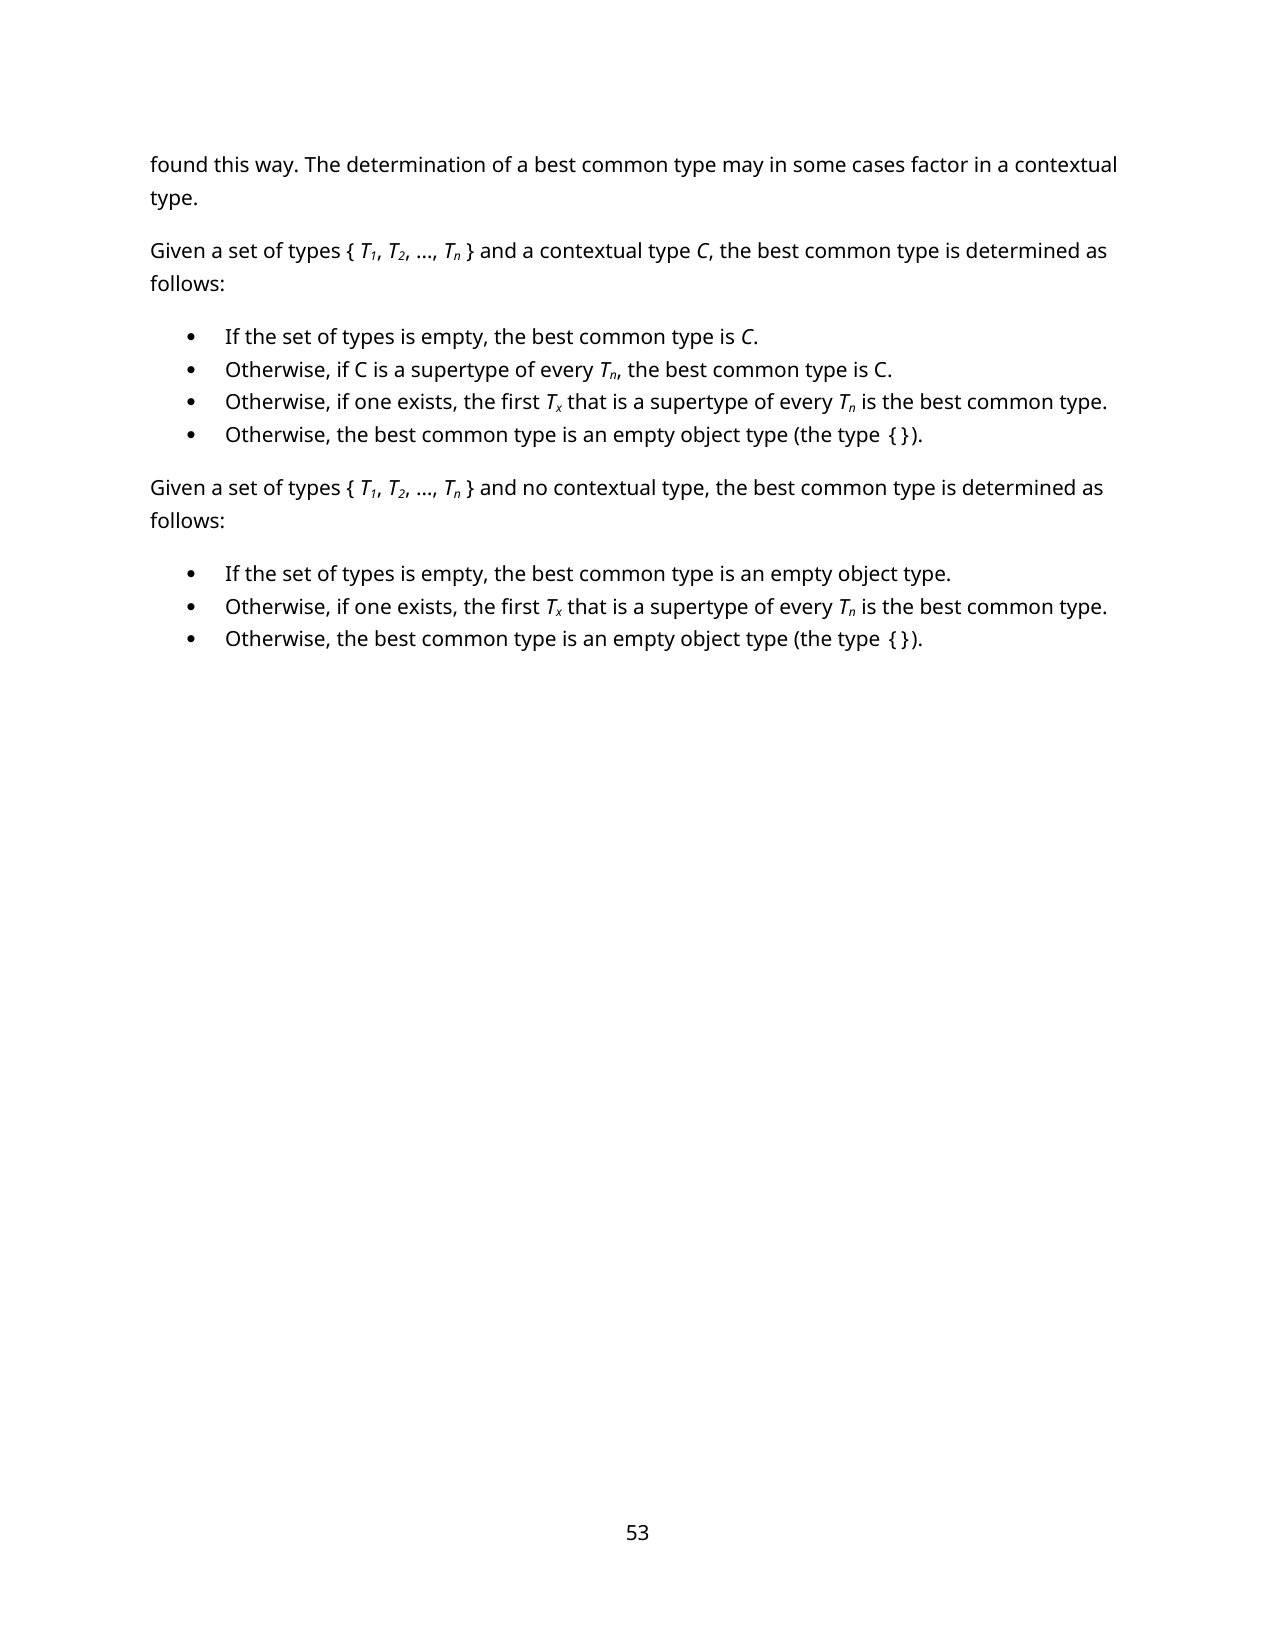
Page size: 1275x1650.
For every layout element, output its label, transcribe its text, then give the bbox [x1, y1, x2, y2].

list Otherwise, if one exists, the first Tx that is a supertype of every Tn is the best common type. [187, 592, 1125, 620]
list If the set of types is empty, the best common type is C. [187, 322, 1125, 351]
text Given a set of types { T1, T2, …, Tn } and no contextual type, the best common type is determined as follows: [150, 473, 1125, 534]
text Given a set of types { T1, T2, …, Tn } and a contextual type C, the best common type is determined as follows: [150, 236, 1125, 297]
list Otherwise, the best common type is an empty object type (the type {}). [187, 624, 1125, 653]
list If the set of types is empty, the best common type is an empty object type. [187, 559, 1125, 588]
list Otherwise, the best common type is an empty object type (the type {}). [187, 420, 1125, 448]
list Otherwise, if one exists, the first Tx that is a supertype of every Tn is the best common type. [187, 387, 1125, 416]
list Otherwise, if C is a supertype of every Tn, the best common type is C. [187, 355, 1125, 383]
